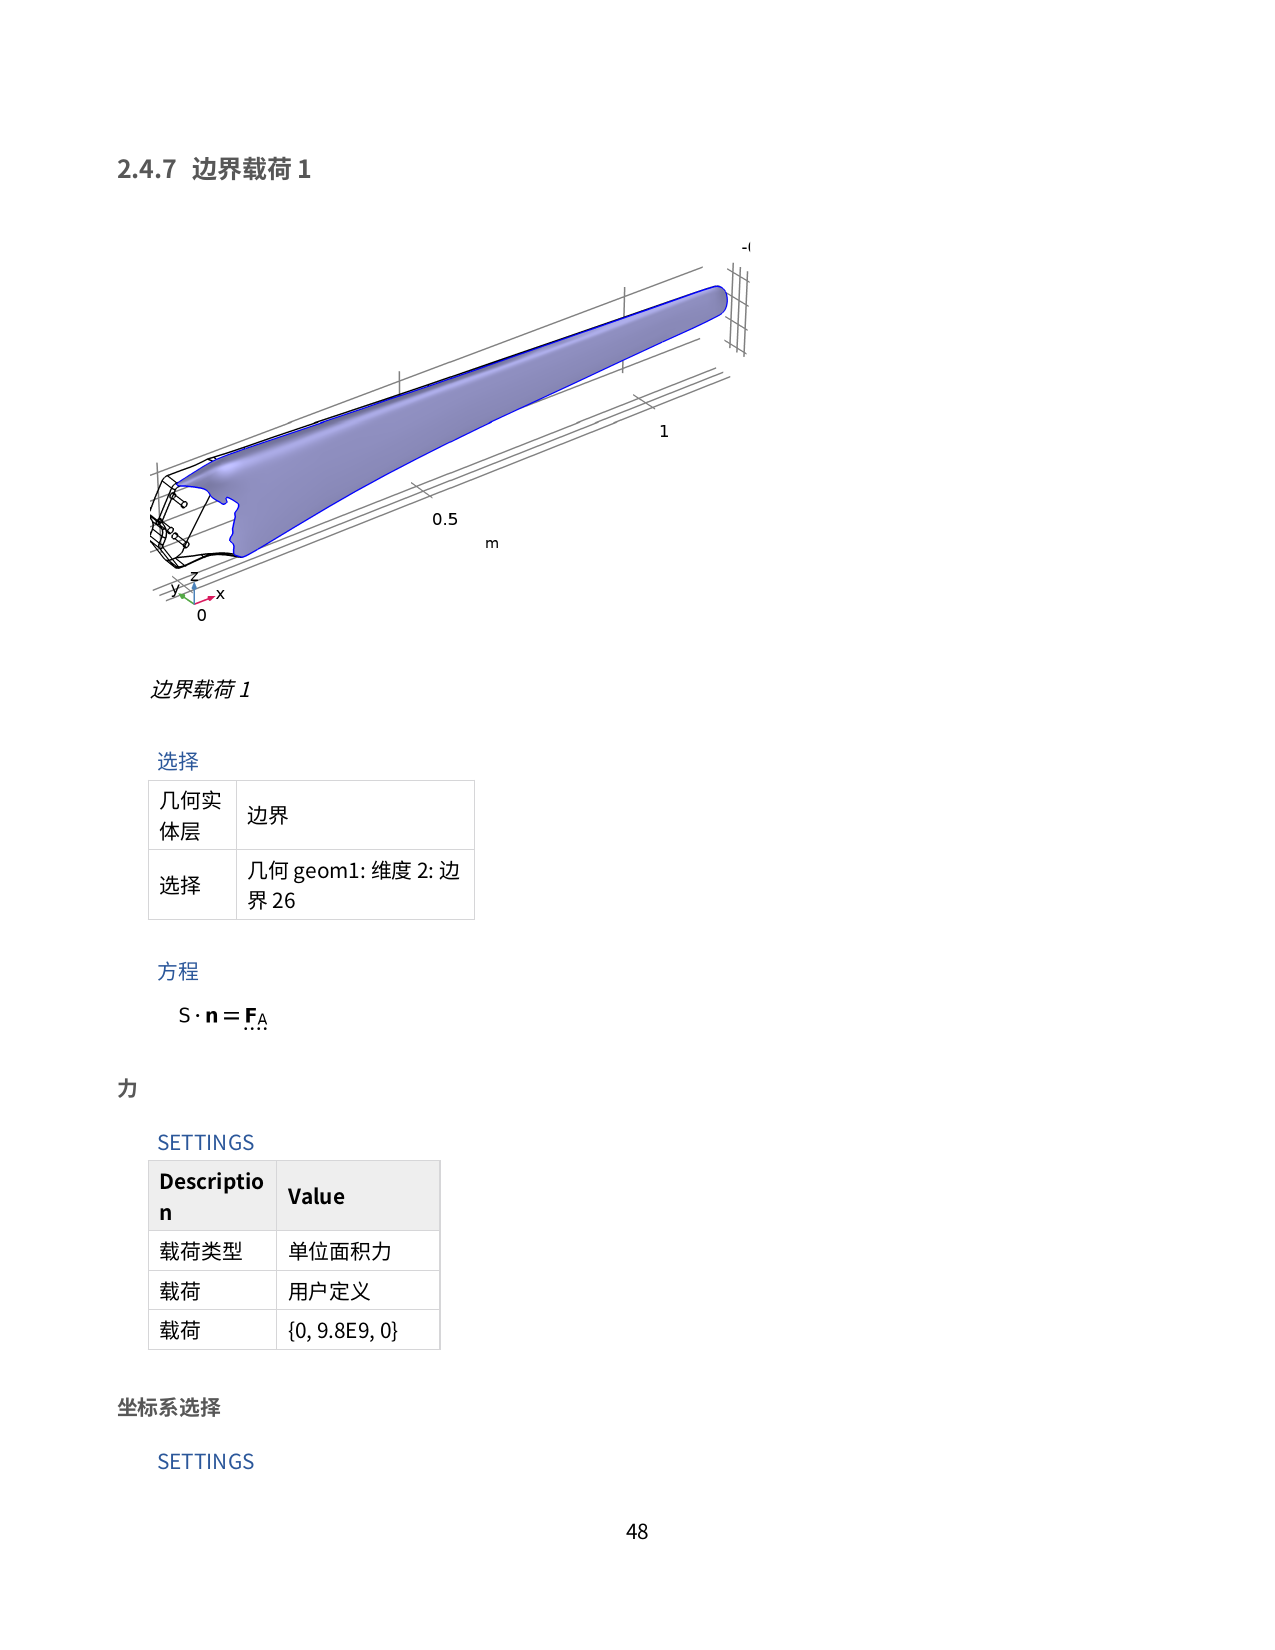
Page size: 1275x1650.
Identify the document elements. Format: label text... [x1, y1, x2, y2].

picture [150, 197, 750, 648]
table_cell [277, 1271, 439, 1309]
text 选择 [157, 745, 1125, 775]
subtitle 坐标系选择 [117, 1392, 1125, 1422]
text 方程 [157, 956, 1125, 986]
picture [178, 1006, 268, 1031]
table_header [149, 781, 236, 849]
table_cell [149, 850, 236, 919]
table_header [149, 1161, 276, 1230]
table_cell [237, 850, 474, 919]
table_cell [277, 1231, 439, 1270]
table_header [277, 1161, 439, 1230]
subtitle 边界载荷 1 [117, 150, 1125, 186]
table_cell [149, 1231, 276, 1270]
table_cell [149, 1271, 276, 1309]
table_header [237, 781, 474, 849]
text 边界载荷 1 [150, 673, 1125, 703]
text Settings [157, 1445, 1125, 1475]
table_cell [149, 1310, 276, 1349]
text Settings [157, 1126, 1125, 1156]
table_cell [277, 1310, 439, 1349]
subtitle 力 [117, 1072, 1125, 1103]
